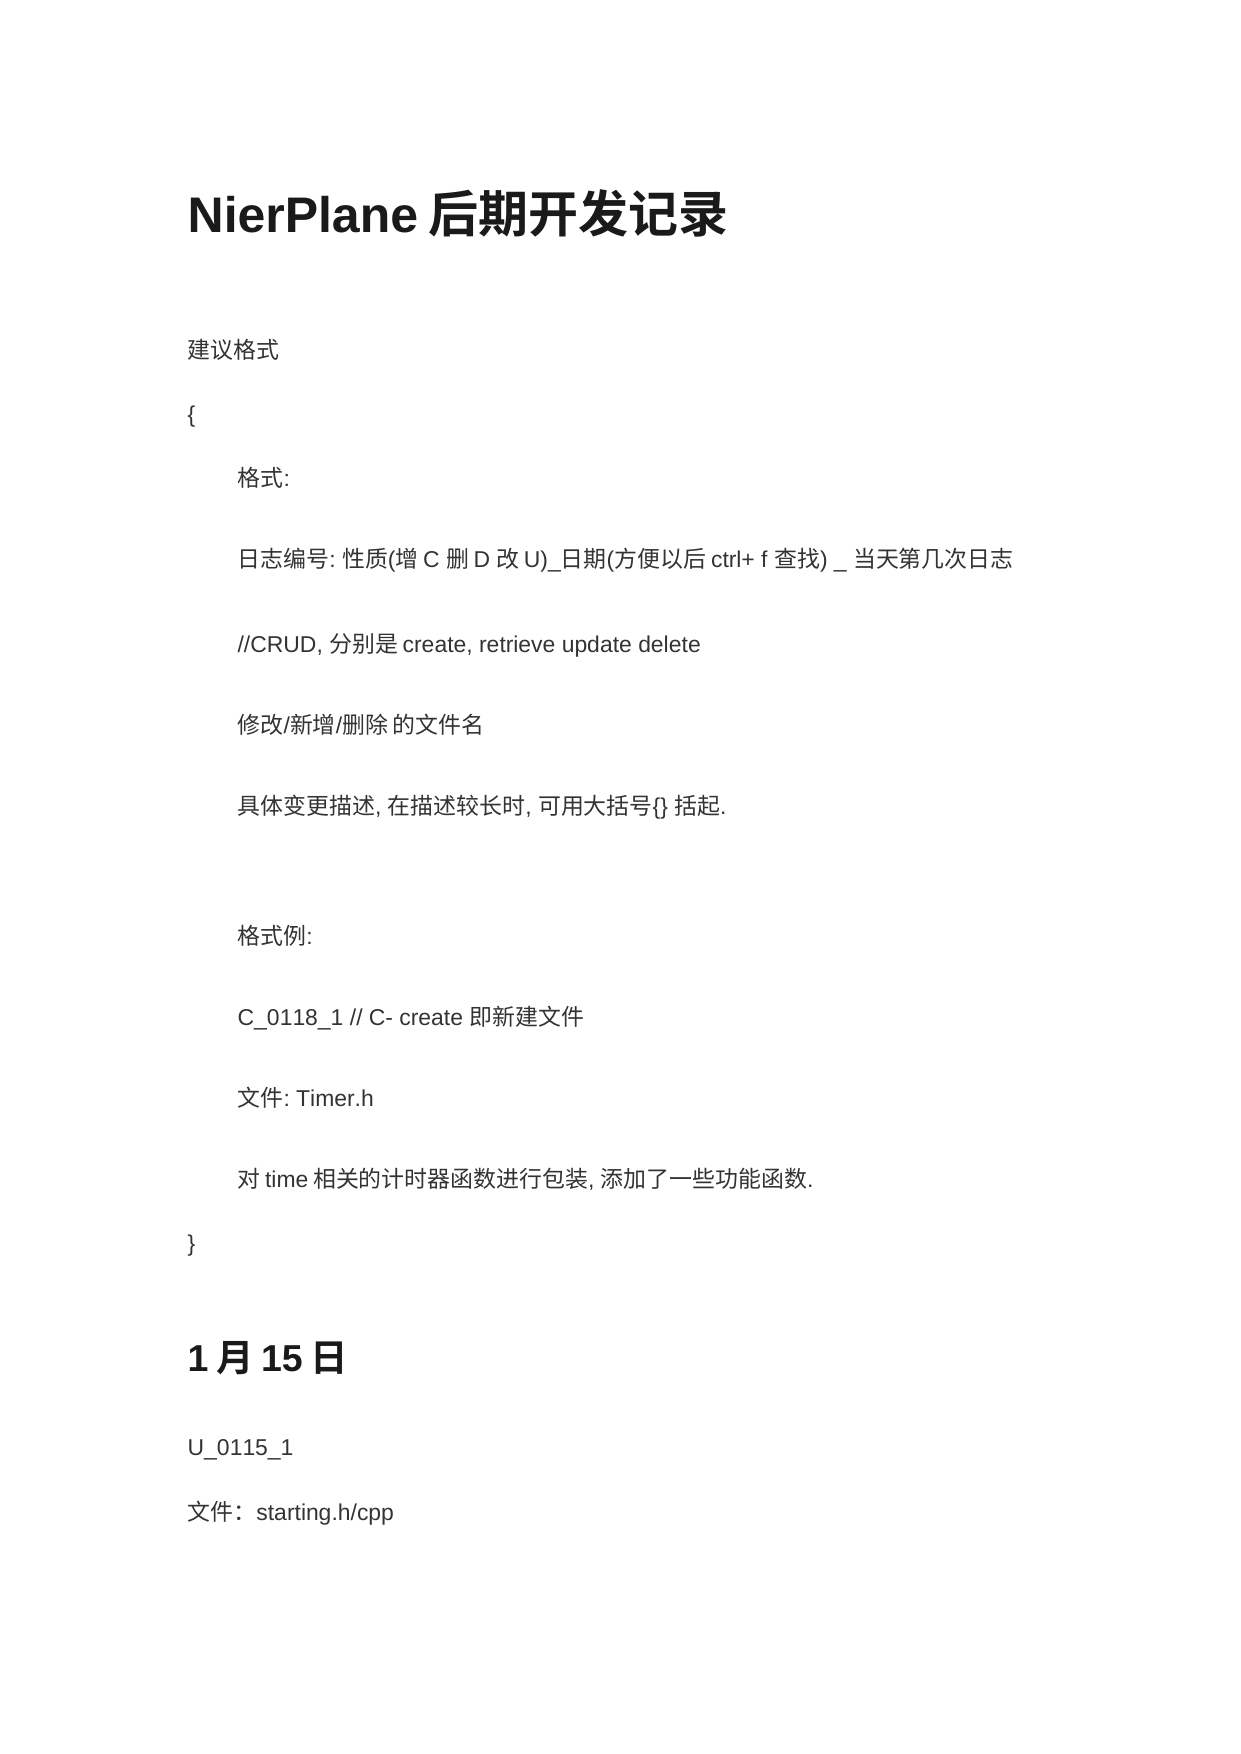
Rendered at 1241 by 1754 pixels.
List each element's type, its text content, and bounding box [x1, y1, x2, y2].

text 具体变更描述, 在描述较长时, 可用大括号{} 括起. [237, 772, 1053, 837]
text 对time相关的计时器函数进行包装, 添加了一些功能函数. [237, 1146, 1053, 1211]
text { [187, 397, 1053, 430]
text 修改/新增/删除 的文件名 [237, 691, 1053, 756]
text 格式例: [237, 902, 1053, 967]
text } [187, 1227, 1053, 1259]
text 格式: [237, 444, 1053, 509]
text 文件: Timer.h [237, 1064, 1053, 1129]
text C_0118_1 // C- create 即新建文件 [237, 983, 1053, 1048]
text 1月15日 [187, 1322, 1053, 1387]
text U_0115_1 [187, 1431, 1053, 1464]
text NierPlane后期开发记录 [187, 162, 1053, 259]
text 建议格式 [187, 316, 1053, 381]
text 日志编号: 性质(增C 删D 改U)_日期(方便以后 ctrl+ f 查找) _ 当天第几次日志 //CRUD, 分别是create, retrieve update delete [237, 525, 1053, 675]
text 文件：starting.h/cpp [187, 1478, 1053, 1543]
